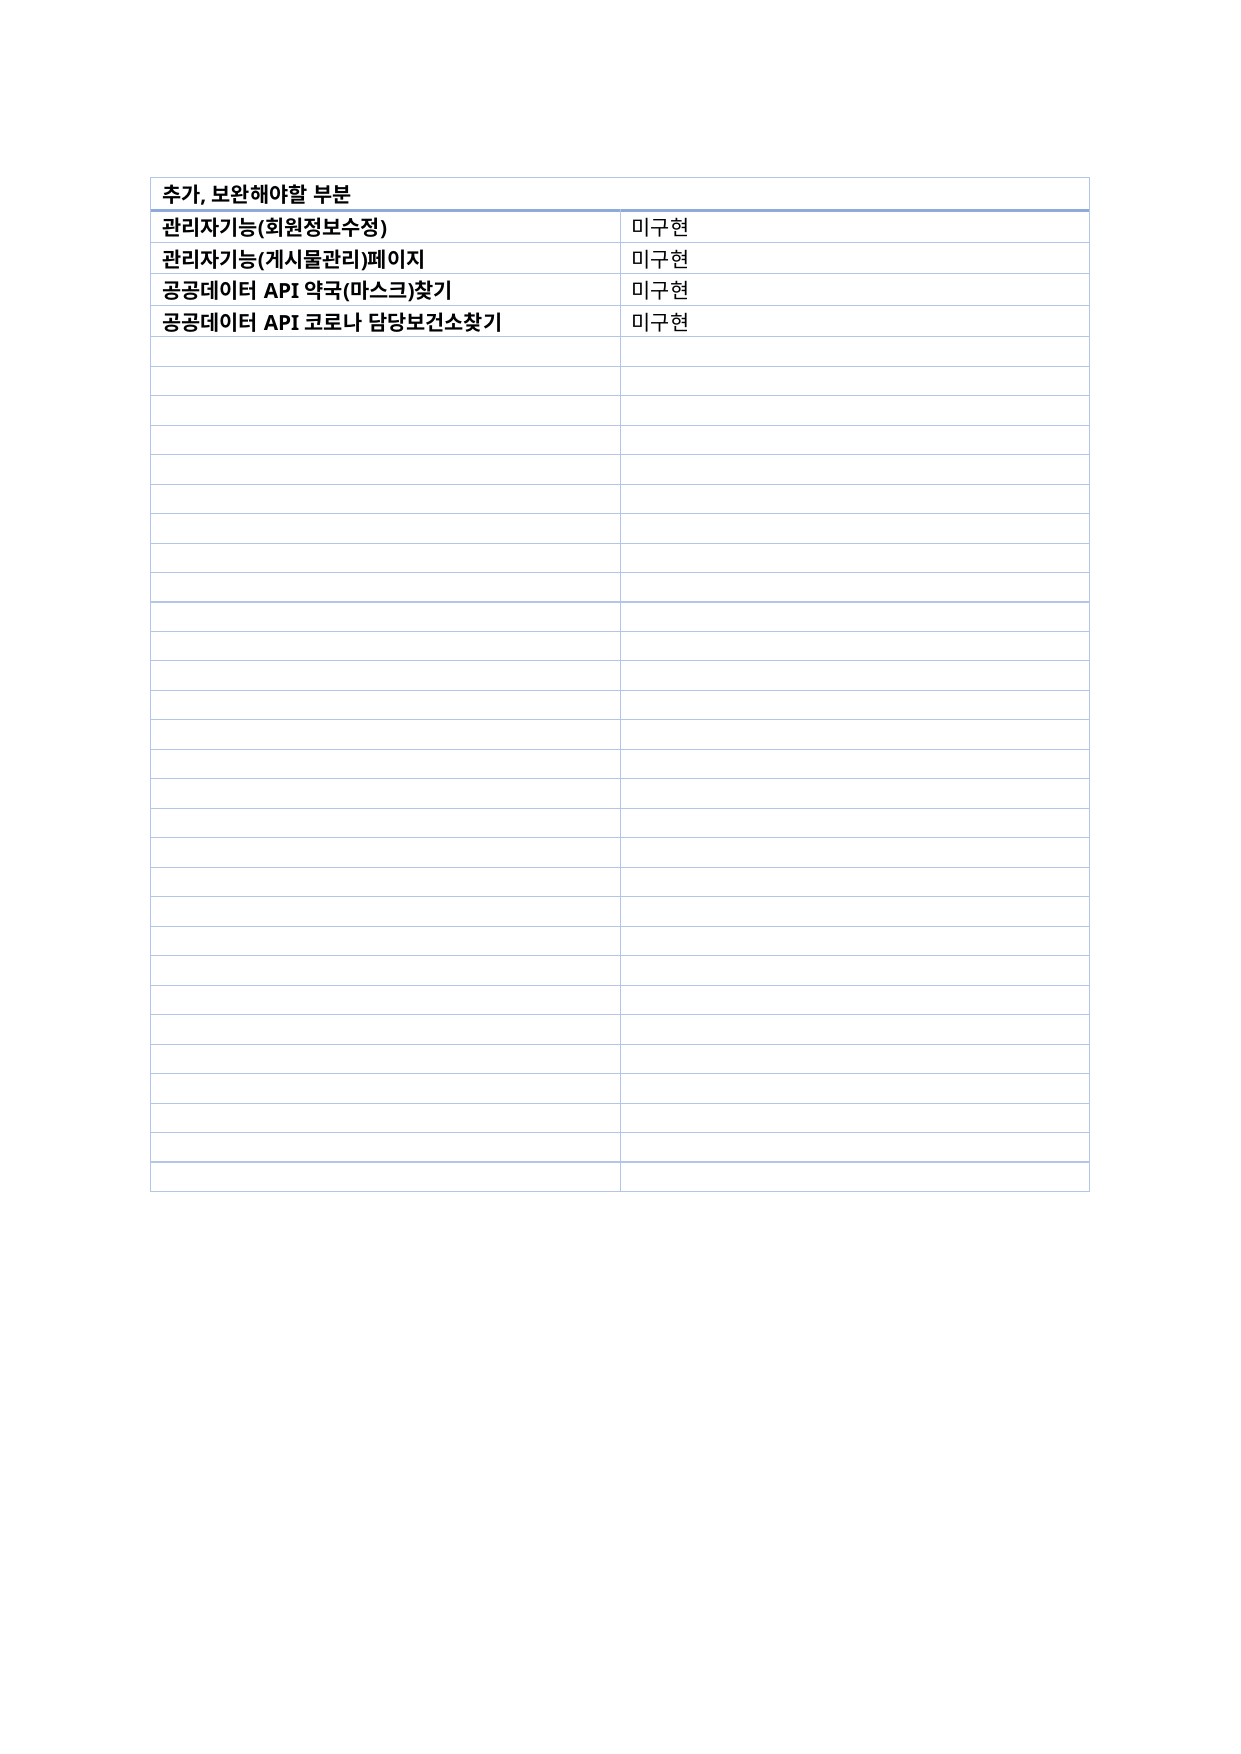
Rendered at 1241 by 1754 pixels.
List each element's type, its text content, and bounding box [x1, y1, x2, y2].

table_cell [151, 544, 620, 572]
table_cell [151, 1104, 620, 1132]
table_cell [151, 485, 620, 513]
table_cell [621, 897, 1089, 926]
table_cell [151, 927, 620, 955]
table_cell [621, 750, 1089, 778]
table_cell [151, 691, 620, 719]
table_cell [151, 661, 620, 690]
table_cell [151, 1045, 620, 1073]
table_cell 관리자기능(게시물관리)페이지 [151, 243, 620, 273]
table_cell [621, 514, 1089, 542]
table_cell [621, 337, 1089, 366]
table_cell [151, 956, 620, 984]
table_cell [151, 573, 620, 601]
table_cell 미구현 [621, 274, 1089, 305]
table_cell [151, 455, 620, 483]
table_cell [151, 1133, 620, 1161]
table_cell [151, 514, 620, 542]
table_cell 공공데이터 API 약국(마스크)찾기 [151, 274, 620, 305]
table_cell [621, 779, 1089, 808]
table_cell [621, 603, 1089, 631]
table_cell [621, 956, 1089, 984]
table_cell [151, 1163, 620, 1191]
table_cell [621, 632, 1089, 660]
table_cell [151, 632, 620, 660]
table_cell [621, 809, 1089, 837]
table_cell [621, 573, 1089, 601]
table_cell [151, 779, 620, 808]
table_cell [621, 1163, 1089, 1191]
table_header 추가, 보완해야할 부분 [151, 178, 1089, 208]
table_cell [151, 809, 620, 837]
table_cell [621, 396, 1089, 424]
table_cell [621, 455, 1089, 483]
table_cell [621, 661, 1089, 690]
table_cell [621, 927, 1089, 955]
table_cell [621, 1015, 1089, 1043]
table_cell [151, 868, 620, 896]
table_cell 미구현 [621, 306, 1089, 336]
table_cell [621, 986, 1089, 1014]
table_cell [151, 1015, 620, 1043]
table_cell [151, 986, 620, 1014]
table_cell 관리자기능(회원정보수정) [151, 212, 620, 242]
table_cell [151, 396, 620, 424]
table_cell [621, 1045, 1089, 1073]
table_cell [621, 1133, 1089, 1161]
table_cell [621, 485, 1089, 513]
table_cell [151, 720, 620, 749]
table_cell [621, 691, 1089, 719]
table_cell [621, 1074, 1089, 1102]
table_cell [621, 720, 1089, 749]
table_cell [151, 1074, 620, 1102]
table_cell [151, 603, 620, 631]
table_cell [621, 1104, 1089, 1132]
table_cell [151, 897, 620, 926]
table_cell [621, 544, 1089, 572]
table_cell [621, 868, 1089, 896]
table_cell [151, 838, 620, 867]
table_cell [621, 838, 1089, 867]
table_cell 미구현 [621, 243, 1089, 273]
table_cell [621, 426, 1089, 454]
table_cell [151, 337, 620, 366]
table_cell [151, 367, 620, 395]
table_cell [621, 367, 1089, 395]
table_cell 공공데이터 API 코로나 담당보건소찾기 [151, 306, 620, 336]
table_cell 미구현 [621, 212, 1089, 242]
table_cell [151, 426, 620, 454]
table_cell [151, 750, 620, 778]
